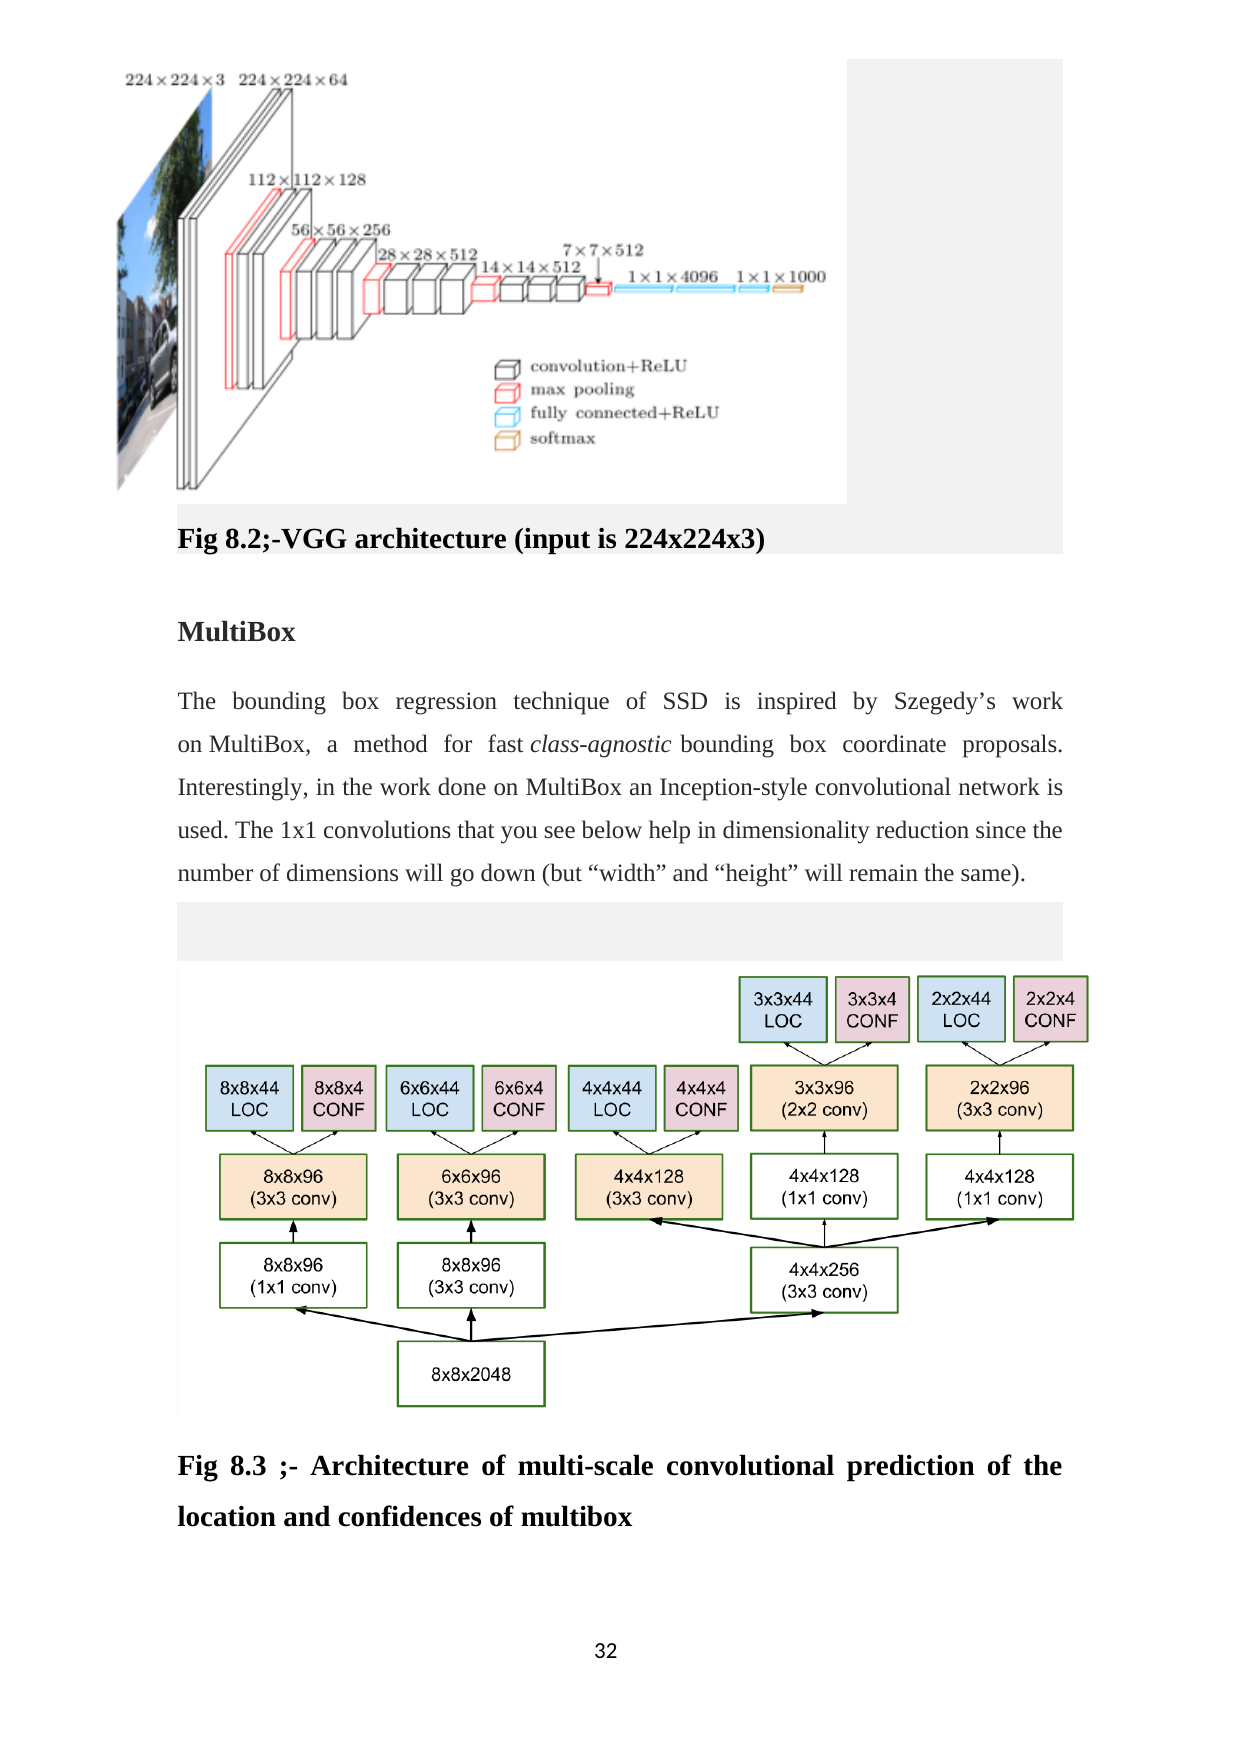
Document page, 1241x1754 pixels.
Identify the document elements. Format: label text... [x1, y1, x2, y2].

text The bounding box regression technique of SSD is inspired by Szegedy’s work on MultiBox, a method for fast class-agnostic bounding box coordinate proposals. Interestingly, in the work done on MultiBox an Inception-style convolutional network is used. The 1x1 convolutions that you see below help in dimensionality reduction since the number of dimensions will go down (but “width” and “height” will remain the same). [177, 686, 1063, 887]
text Fig 8.3 ;- Architecture of multi-scale convolutional prediction of the location and confidences of multibox [177, 1448, 1063, 1532]
subtitle MultiBox [177, 614, 1063, 648]
picture [177, 961, 1118, 1418]
picture [88, 59, 847, 504]
